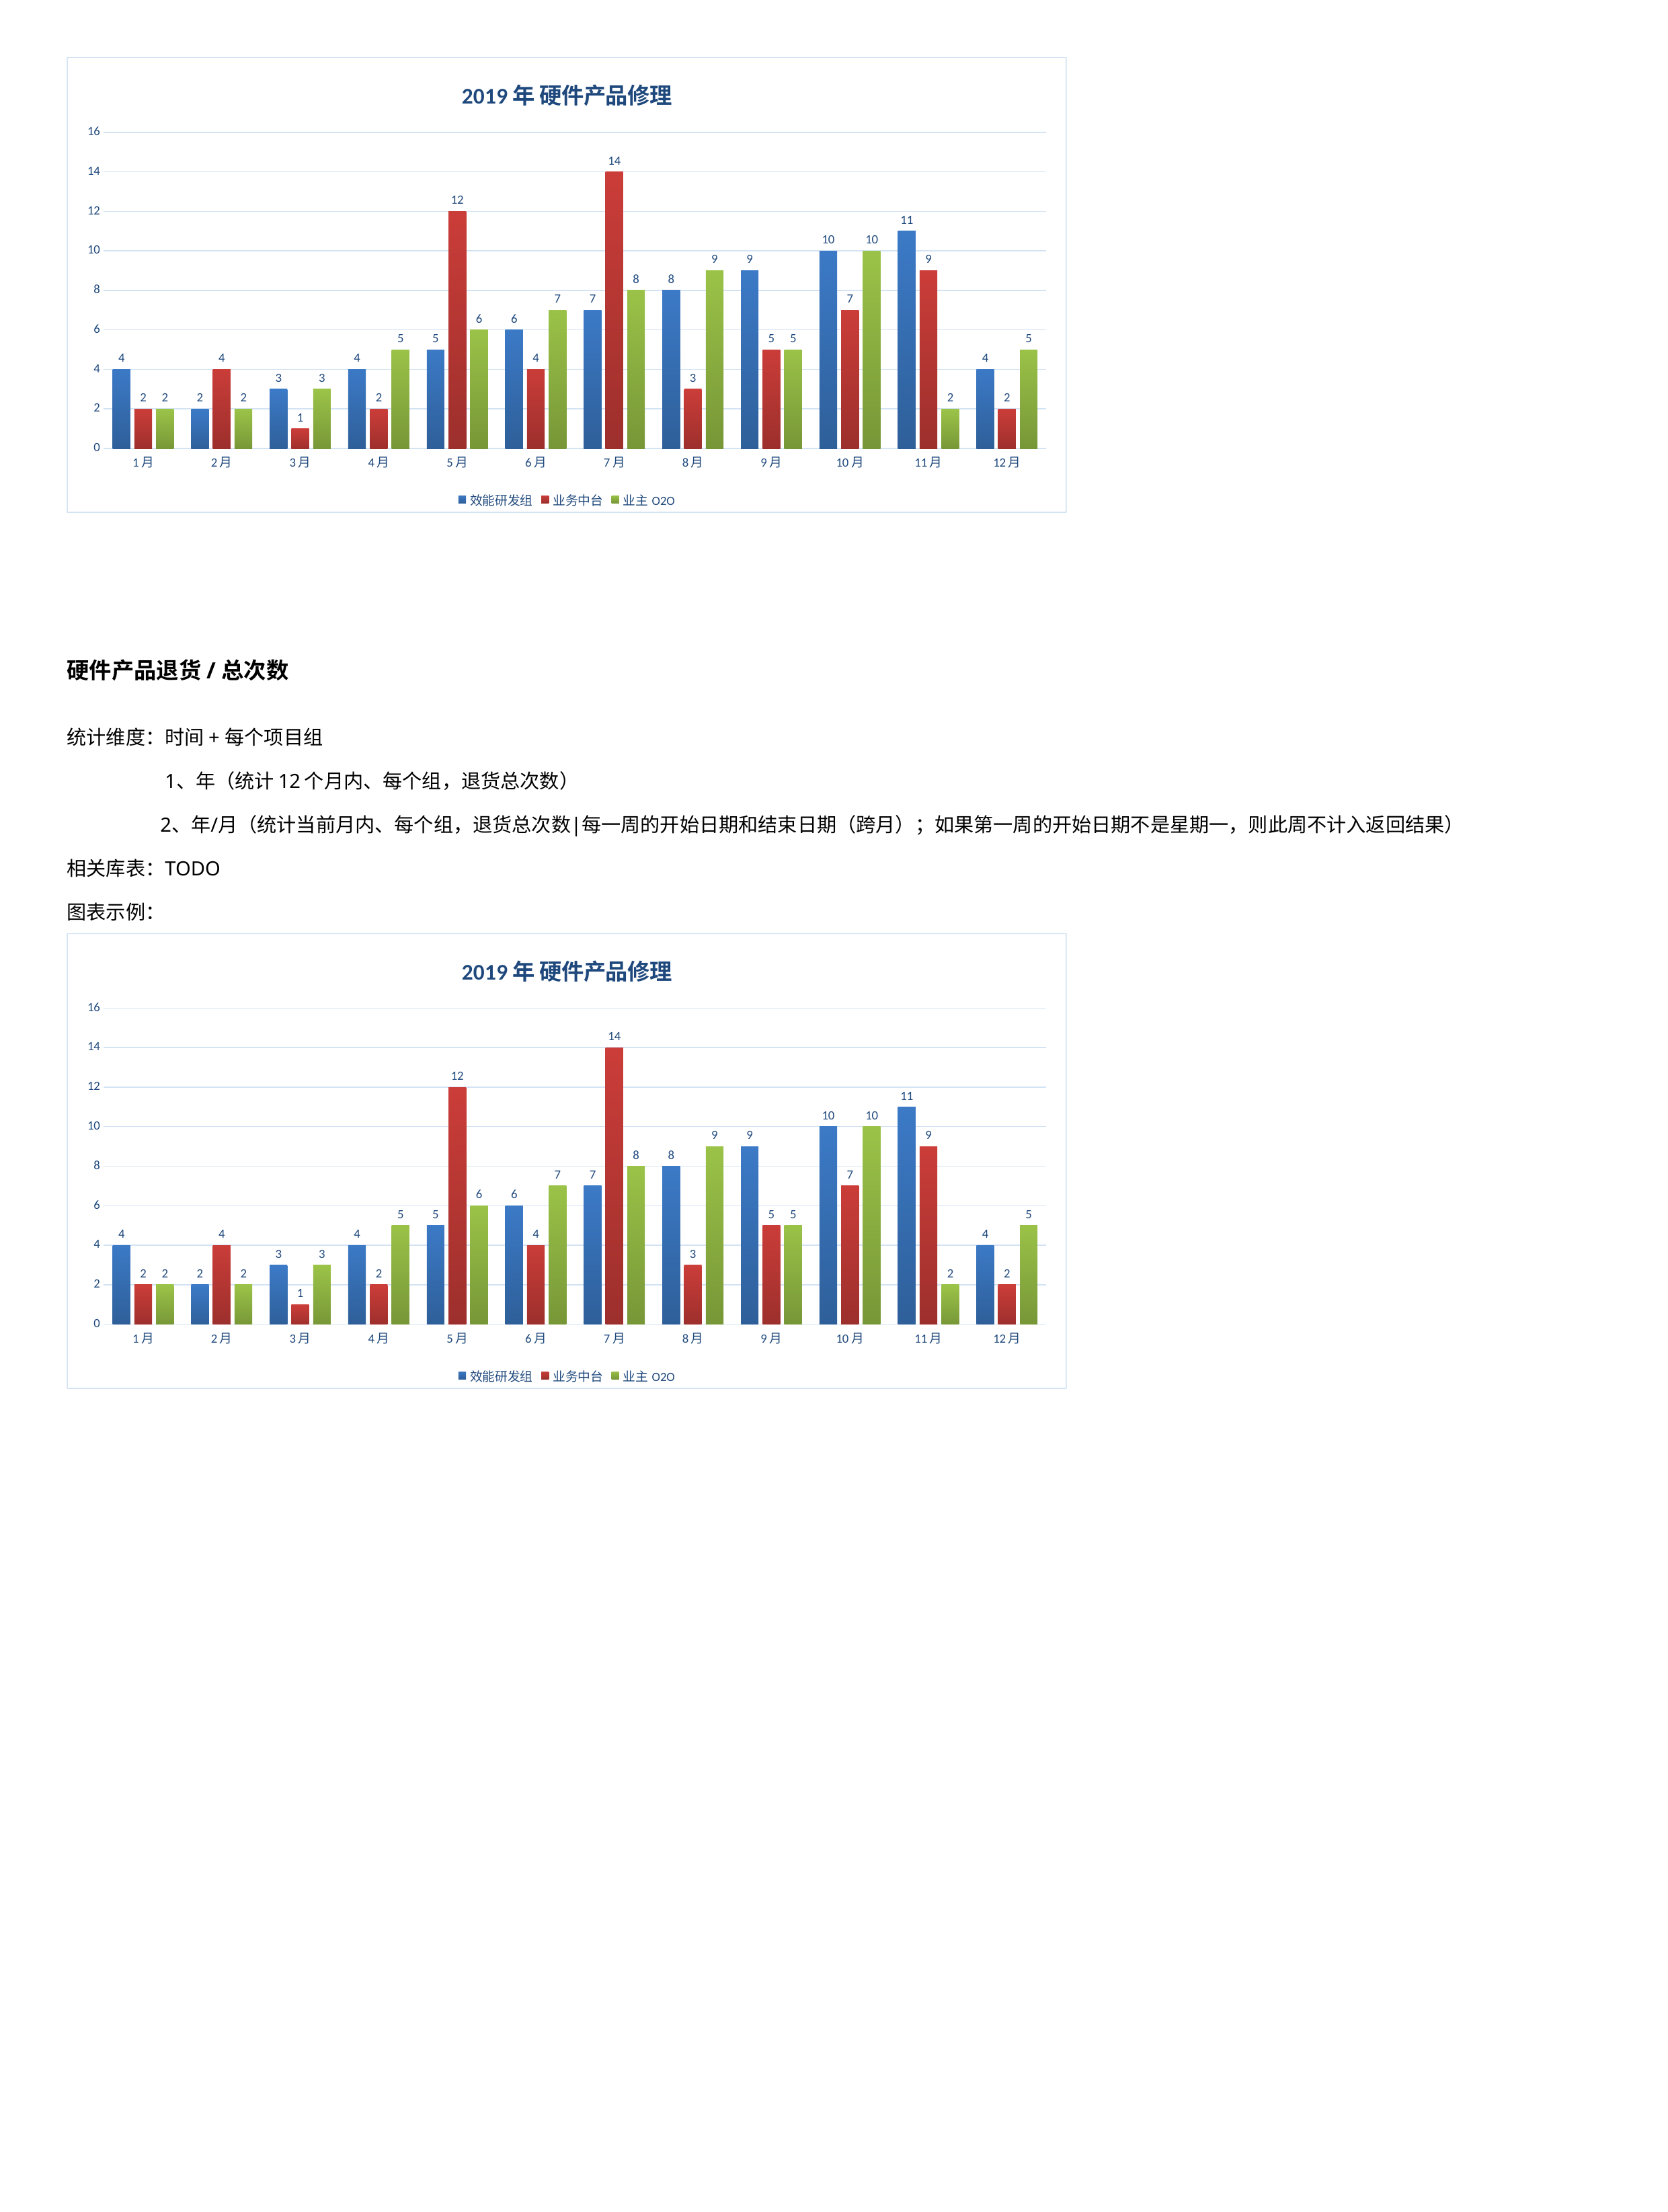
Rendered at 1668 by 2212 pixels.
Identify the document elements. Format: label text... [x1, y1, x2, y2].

text 相关库表：TODO [67, 846, 1617, 890]
text 2、年/月（统计当前月内、每个组，退货总次数|每一周的开始日期和结束日期（跨月）；如果第一周的开始日期不是星期一，则此周不计入返回结果） [67, 802, 1617, 846]
text 图表示例： [67, 890, 1617, 933]
text 1、年（统计12个月内、每个组，退货总次数） [126, 758, 1617, 802]
text 统计维度：时间 + 每个项目组 [67, 715, 1617, 758]
text 硬件产品退货 / 总次数 [67, 647, 1617, 690]
